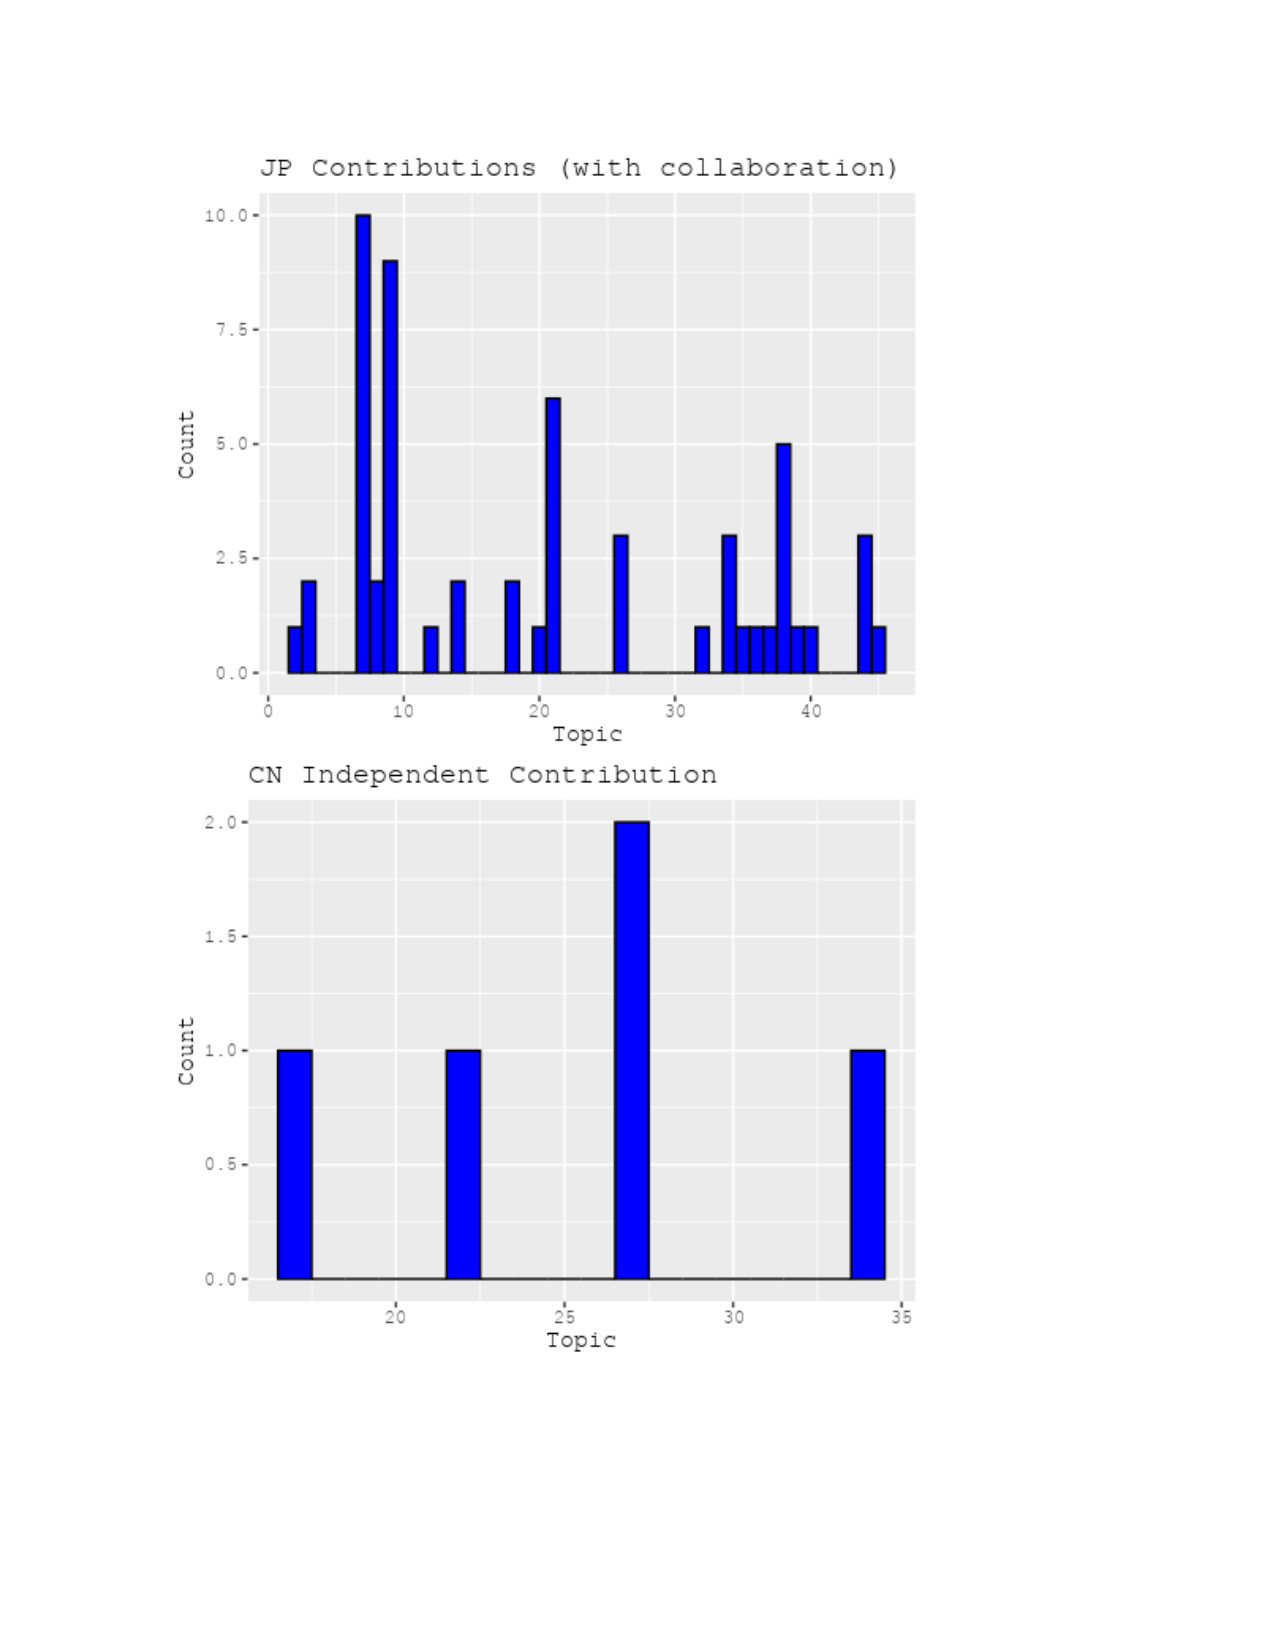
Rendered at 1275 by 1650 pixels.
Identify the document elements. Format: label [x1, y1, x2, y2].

picture [168, 150, 927, 1363]
